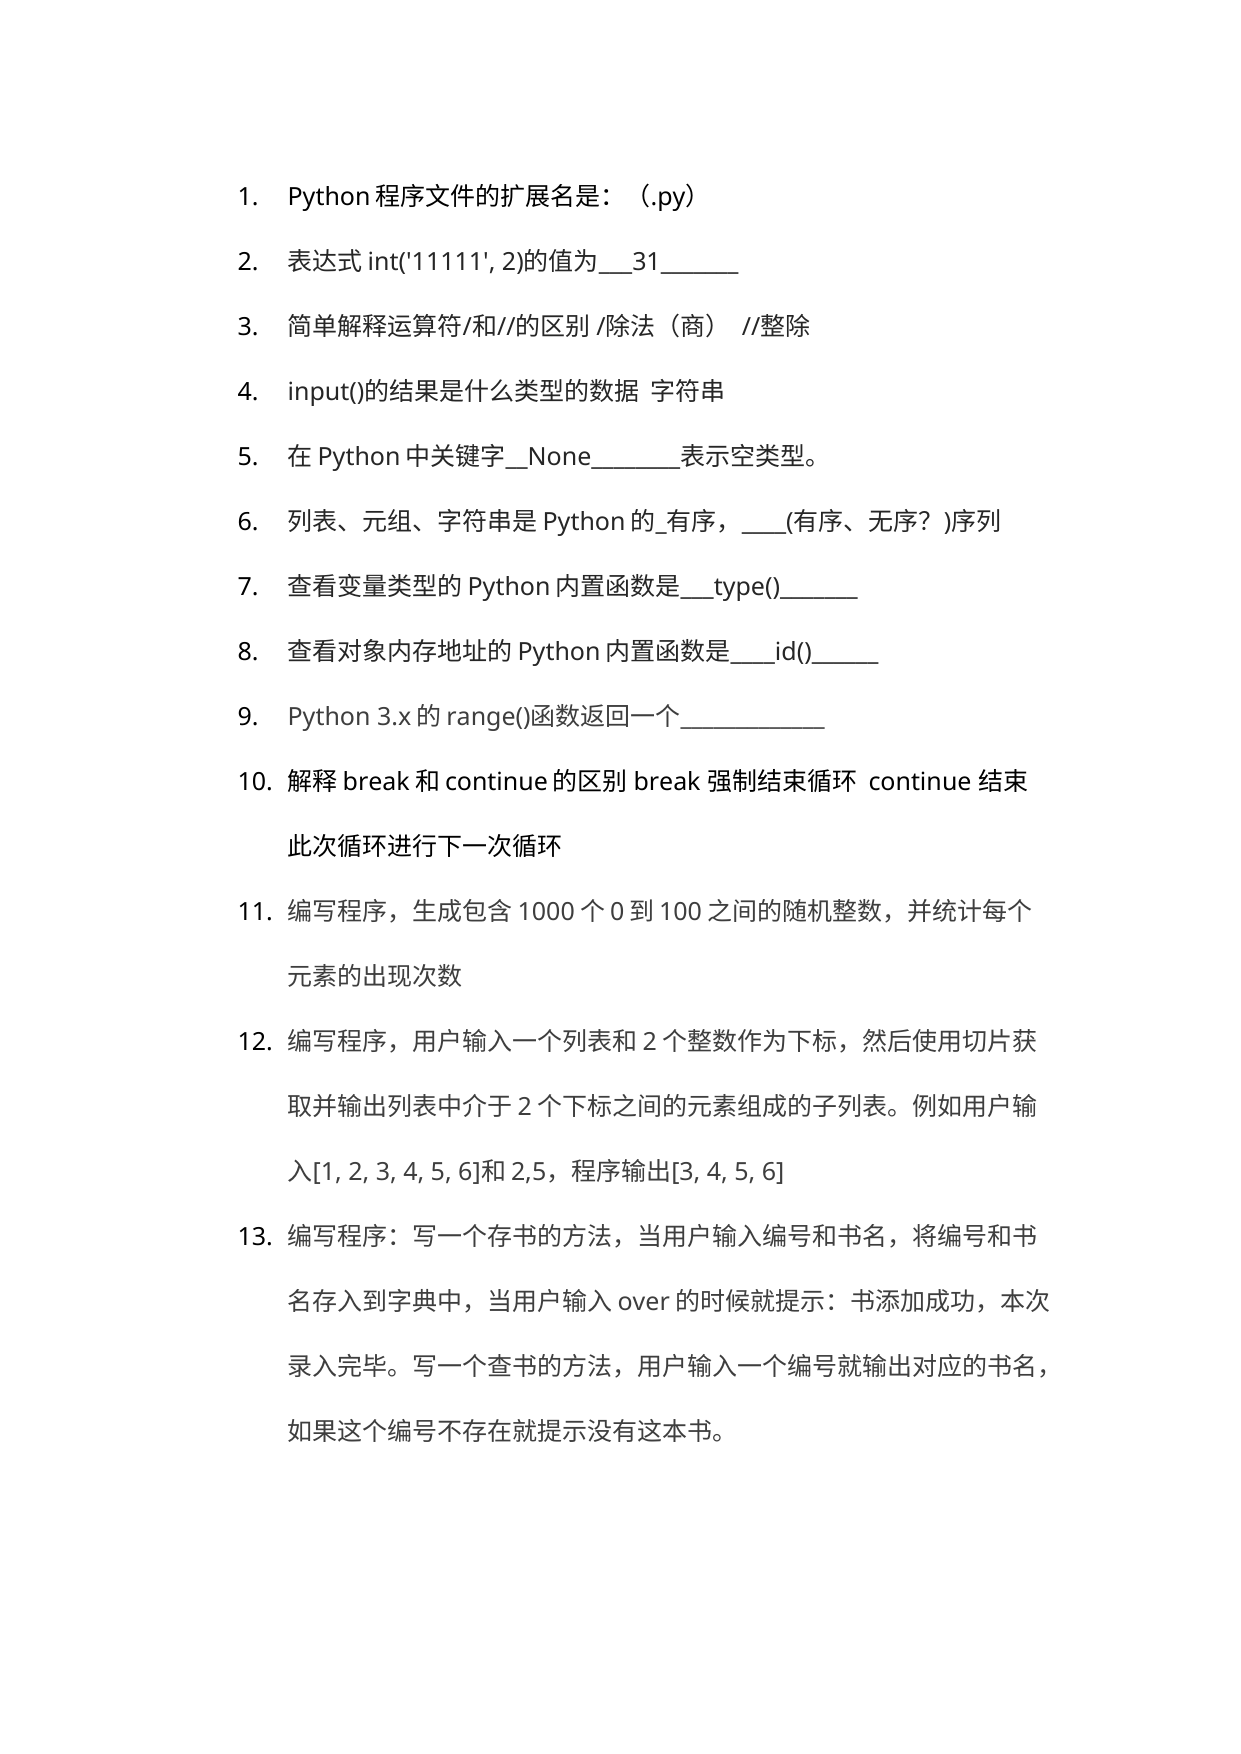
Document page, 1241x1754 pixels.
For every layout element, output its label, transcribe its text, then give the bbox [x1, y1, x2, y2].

list Python程序文件的扩展名是：（.py） [237, 162, 1053, 227]
list 表达式int('11111', 2)的值为___31_______ [237, 227, 1053, 292]
list 编写程序：写一个存书的方法，当用户输入编号和书名，将编号和书名存入到字典中，当用户输入over的时候就提示：书添加成功，本次录入完毕。写一个查书的方法，用户输入一个编号就输出对应的书名，如果这个编号不存在就提示没有这本书。 [237, 1202, 1053, 1462]
list 在Python中关键字__None________表示空类型。 [237, 422, 1053, 487]
list 编写程序，用户输入一个列表和2个整数作为下标，然后使用切片获取并输出列表中介于2个下标之间的元素组成的子列表。例如用户输入[1, 2, 3, 4, 5, 6]和2,5，程序输出[3, 4, 5, 6] [237, 1007, 1053, 1202]
list 查看变量类型的Python内置函数是___type()_______ [237, 552, 1053, 617]
list 解释break和continue的区别 break 强制结束循环 continue 结束此次循环进行下一次循环 [237, 747, 1053, 877]
list 编写程序，生成包含1000个0到100之间的随机整数，并统计每个元素的出现次数 [237, 877, 1053, 1007]
list input()的结果是什么类型的数据 字符串 [237, 357, 1053, 422]
list Python 3.x的range()函数返回一个_____________ [237, 682, 1053, 747]
list 简单解释运算符/和//的区别 /除法（商） //整除 [237, 292, 1053, 357]
list 列表、元组、字符串是Python的_有序，____(有序、无序？)序列 [237, 487, 1053, 552]
list 查看对象内存地址的Python内置函数是____id()______ [237, 617, 1053, 682]
